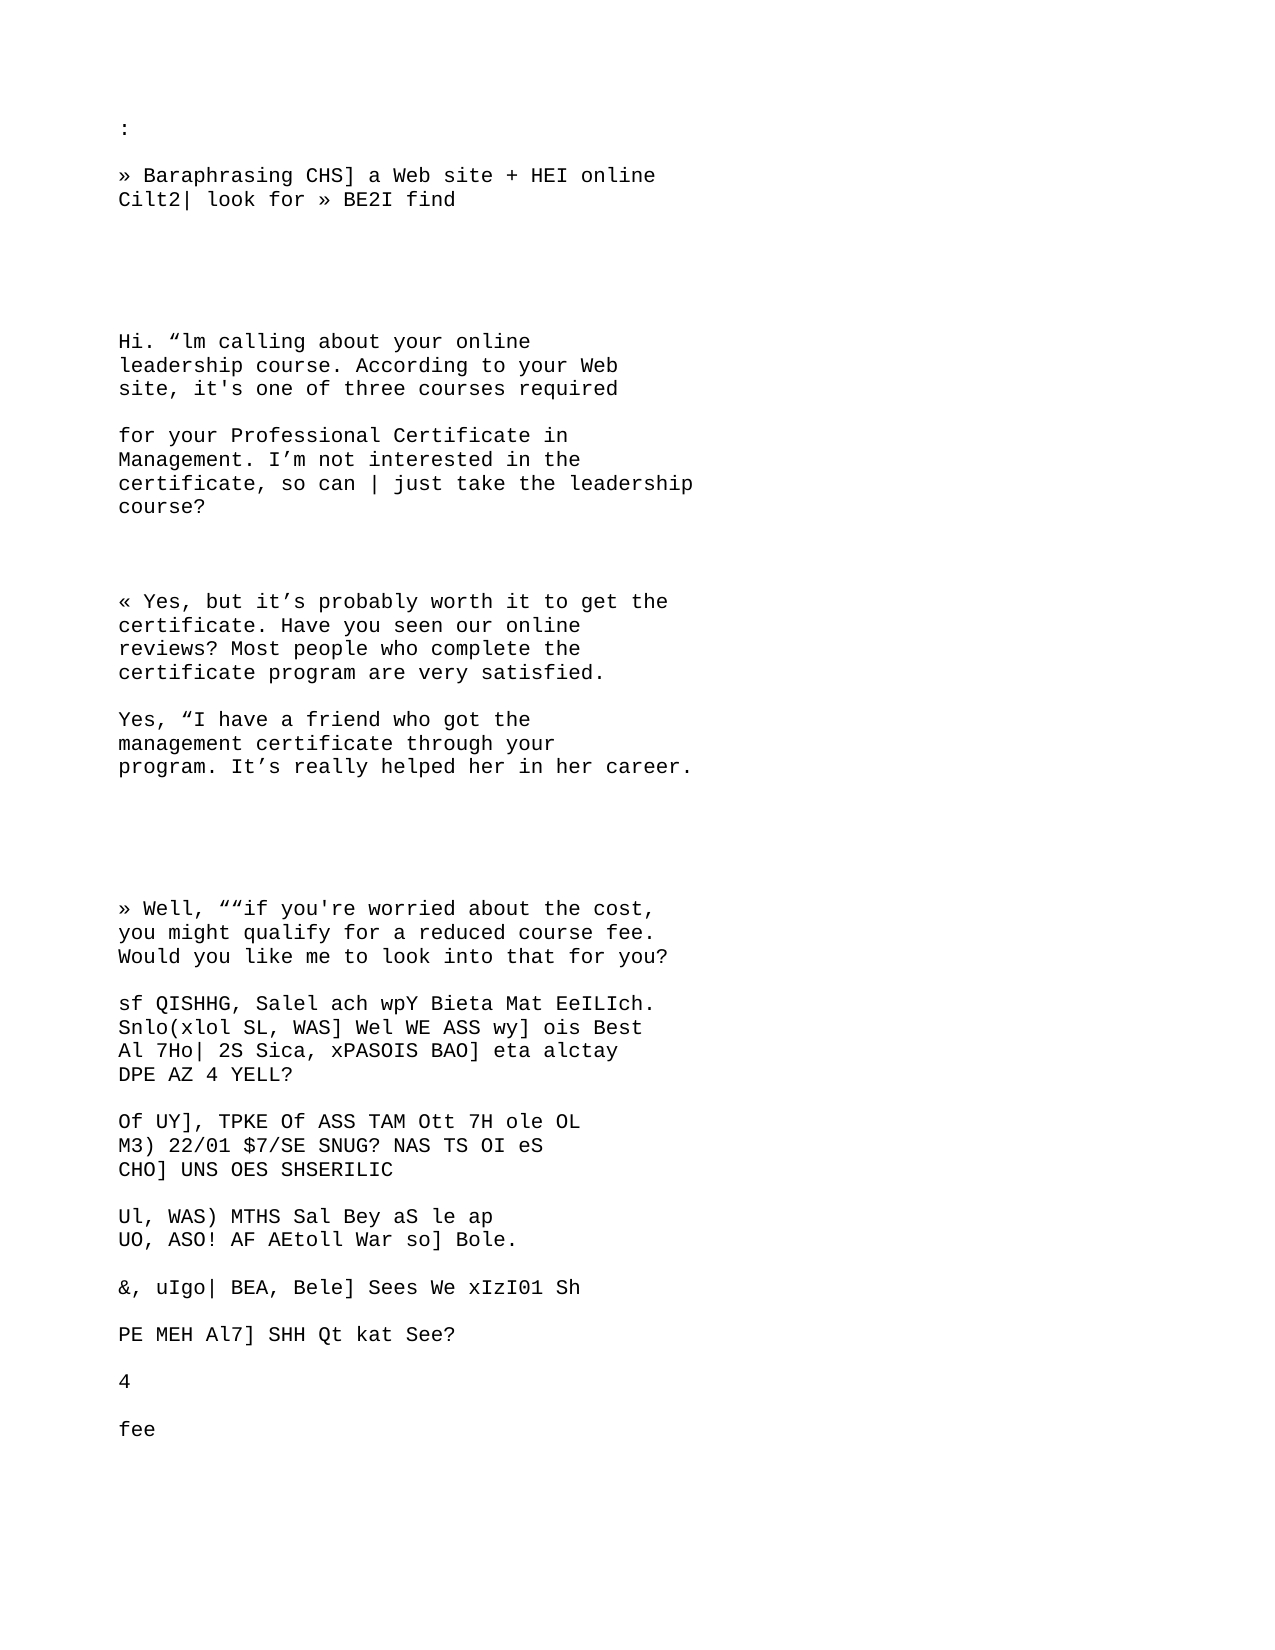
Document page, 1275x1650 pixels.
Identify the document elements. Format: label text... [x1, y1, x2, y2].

text Would you like me to look into that for you? [118, 946, 1157, 969]
text Al 7Ho| 2S Sica, xPASOIS BAO] eta alctay [118, 1040, 1157, 1064]
text program. It’s really helped her in her career. [118, 757, 1157, 780]
text management certificate through your [118, 733, 1157, 757]
text CHO] UNS OES SHSERILIC [118, 1158, 1157, 1182]
text Hi. “lm calling about your online [118, 331, 1157, 354]
text « Yes, but it’s probably worth it to get the [118, 591, 1157, 615]
text &, uIgo| BEA, Bele] Sees We xIzI01 Sh [118, 1277, 1157, 1300]
text : [118, 118, 1157, 142]
text » Well, ““if you're worried about the cost, [118, 898, 1157, 922]
text reviews? Most people who complete the [118, 638, 1157, 662]
text course? [118, 496, 1157, 520]
text certificate. Have you seen our online [118, 615, 1157, 638]
text site, it's one of three courses required [118, 378, 1157, 402]
text you might qualify for a reduced course fee. [118, 922, 1157, 946]
text Management. I’m not interested in the [118, 449, 1157, 473]
text » Baraphrasing CHS] a Web site + HEI online [118, 165, 1157, 189]
text leadership course. According to your Web [118, 354, 1157, 378]
text Cilt2| look for » BE2I find [118, 189, 1157, 213]
text Of UY], TPKE Of ASS TAM Ott 7H ole OL [118, 1111, 1157, 1135]
text M3) 22/01 $7/SE SNUG? NAS TS OI eS [118, 1135, 1157, 1158]
text 4 [118, 1371, 1157, 1395]
text UO, ASO! AF AEtoll War so] Bole. [118, 1229, 1157, 1253]
text fee [118, 1419, 1157, 1442]
text PE MEH Al7] SHH Qt kat See? [118, 1324, 1157, 1348]
text Snlo(xlol SL, WAS] Wel WE ASS wy] ois Best [118, 1017, 1157, 1040]
text Ul, WAS) MTHS Sal Bey aS le ap [118, 1206, 1157, 1229]
text sf QISHHG, Salel ach wpY Bieta Mat EeILIch. [118, 993, 1157, 1017]
text for your Professional Certificate in [118, 426, 1157, 449]
text certificate, so can | just take the leadership [118, 473, 1157, 496]
text Yes, “I have a friend who got the [118, 709, 1157, 733]
text certificate program are very satisfied. [118, 662, 1157, 686]
text DPE AZ 4 YELL? [118, 1064, 1157, 1088]
